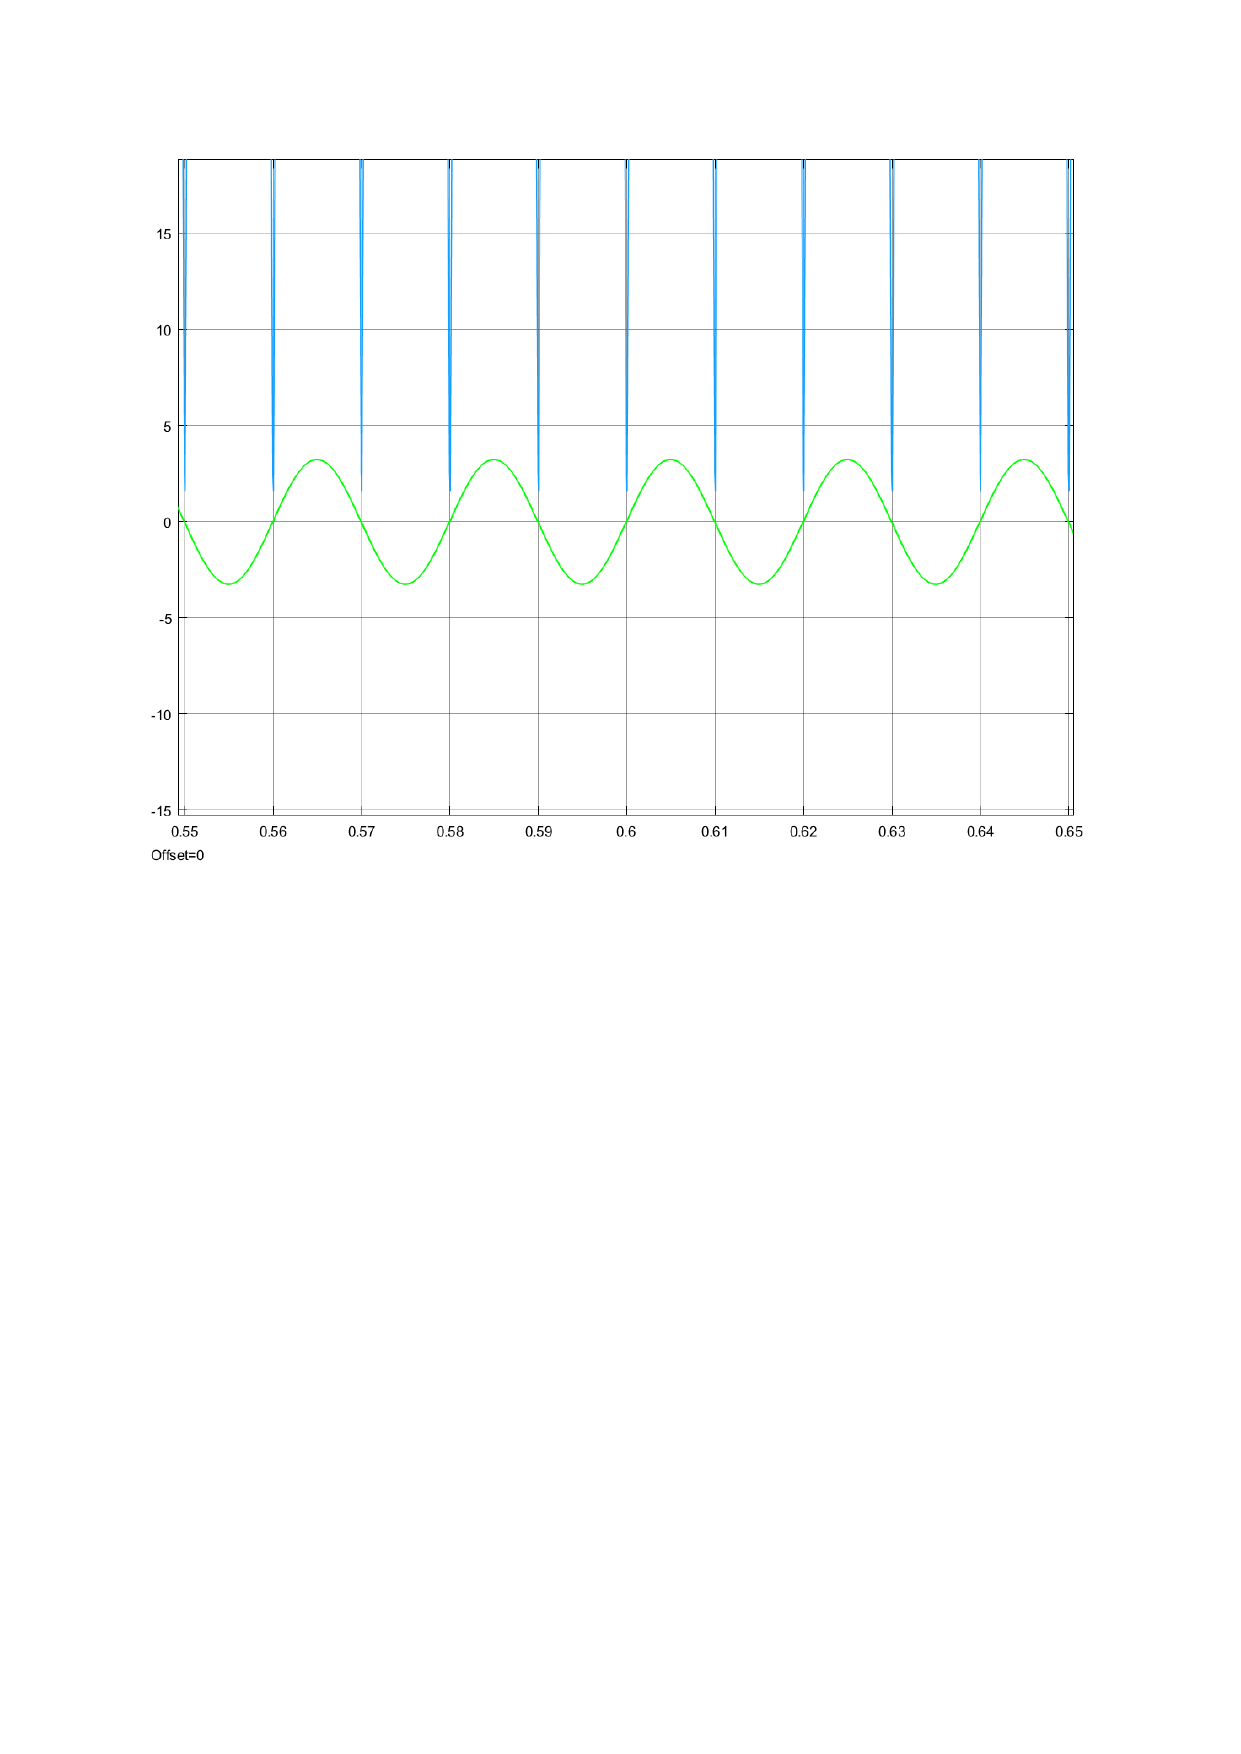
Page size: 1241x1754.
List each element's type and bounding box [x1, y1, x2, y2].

picture [147, 147, 1093, 869]
